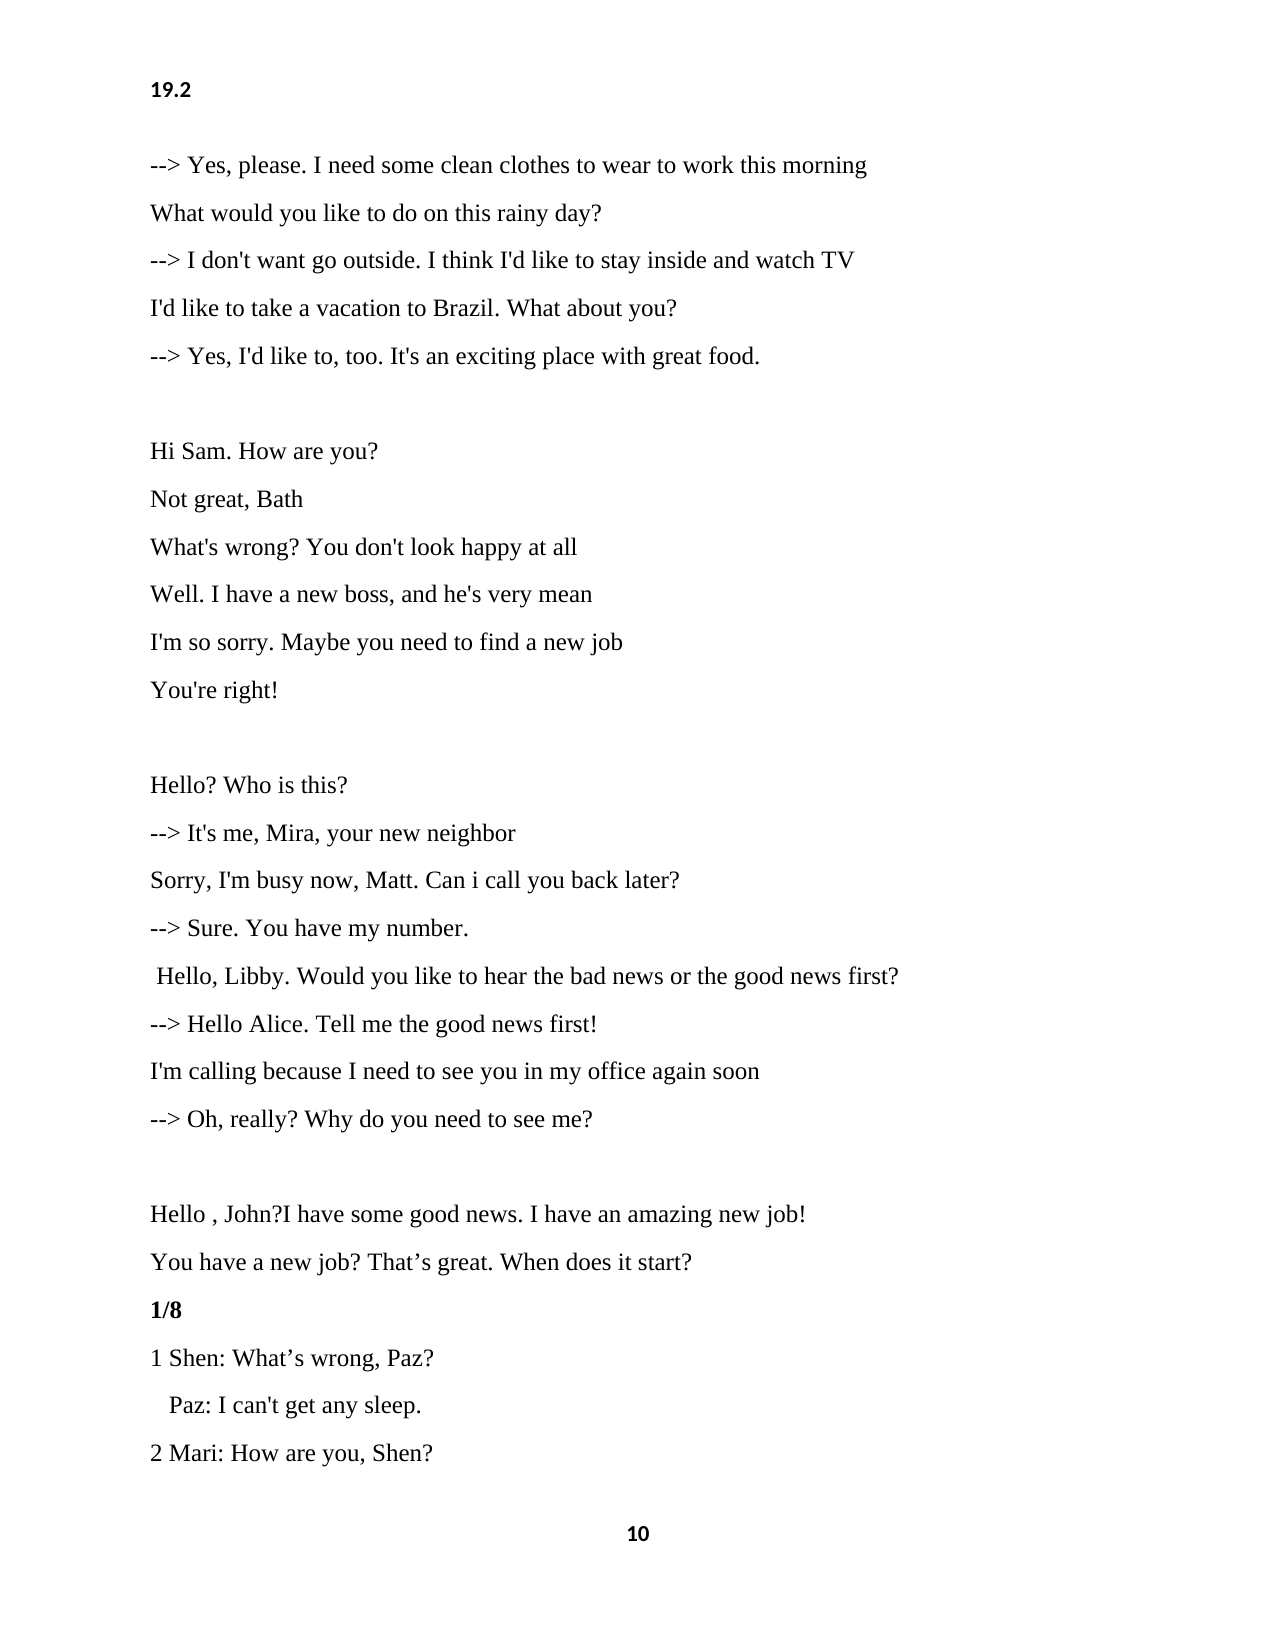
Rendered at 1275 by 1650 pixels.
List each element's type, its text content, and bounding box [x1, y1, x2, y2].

text What's wrong? You don't look happy at all [150, 532, 1125, 560]
text --> I don't want go outside. I think I'd like to stay inside and watch TV [150, 245, 1125, 274]
text --> Yes, please. I need some clean clothes to wear to work this morning [150, 150, 1125, 179]
text --> It's me, Mira, your new neighbor [150, 818, 1125, 847]
text You have a new job? That’s great. When does it start? [150, 1247, 1125, 1276]
text --> Hello Alice. Tell me the good news first! [150, 1009, 1125, 1037]
text Hello , John?I have some good news. I have an amazing new job! [150, 1199, 1125, 1228]
text I'm so sorry. Maybe you need to find a new job [150, 627, 1125, 656]
text --> Yes, I'd like to, too. It's an exciting place with great food. [150, 341, 1125, 369]
text Not great, Bath [150, 484, 1125, 513]
text What would you like to do on this rainy day? [150, 198, 1125, 226]
text I'm calling because I need to see you in my office again soon [150, 1056, 1125, 1085]
text Hello, Libby. Would you like to hear the bad news or the good news first? [150, 961, 1125, 990]
text Hello? Who is this? [150, 770, 1125, 799]
text 1 Shen: What’s wrong, Paz? [150, 1343, 1125, 1371]
text 1/8 [150, 1295, 1125, 1324]
text --> Sure. You have my number. [150, 913, 1125, 942]
text --> Oh, really? Why do you need to see me? [150, 1104, 1125, 1133]
text Paz: I can't get any sleep. [150, 1390, 1125, 1419]
text Sorry, I'm busy now, Matt. Can i call you back later? [150, 866, 1125, 894]
text Well. I have a new boss, and he's very mean [150, 579, 1125, 608]
text Hi Sam. How are you? [150, 436, 1125, 465]
text 2 Mari: How are you, Shen? [150, 1438, 1125, 1467]
text I'd like to take a vacation to Brazil. What about you? [150, 293, 1125, 322]
text You're right! [150, 675, 1125, 703]
